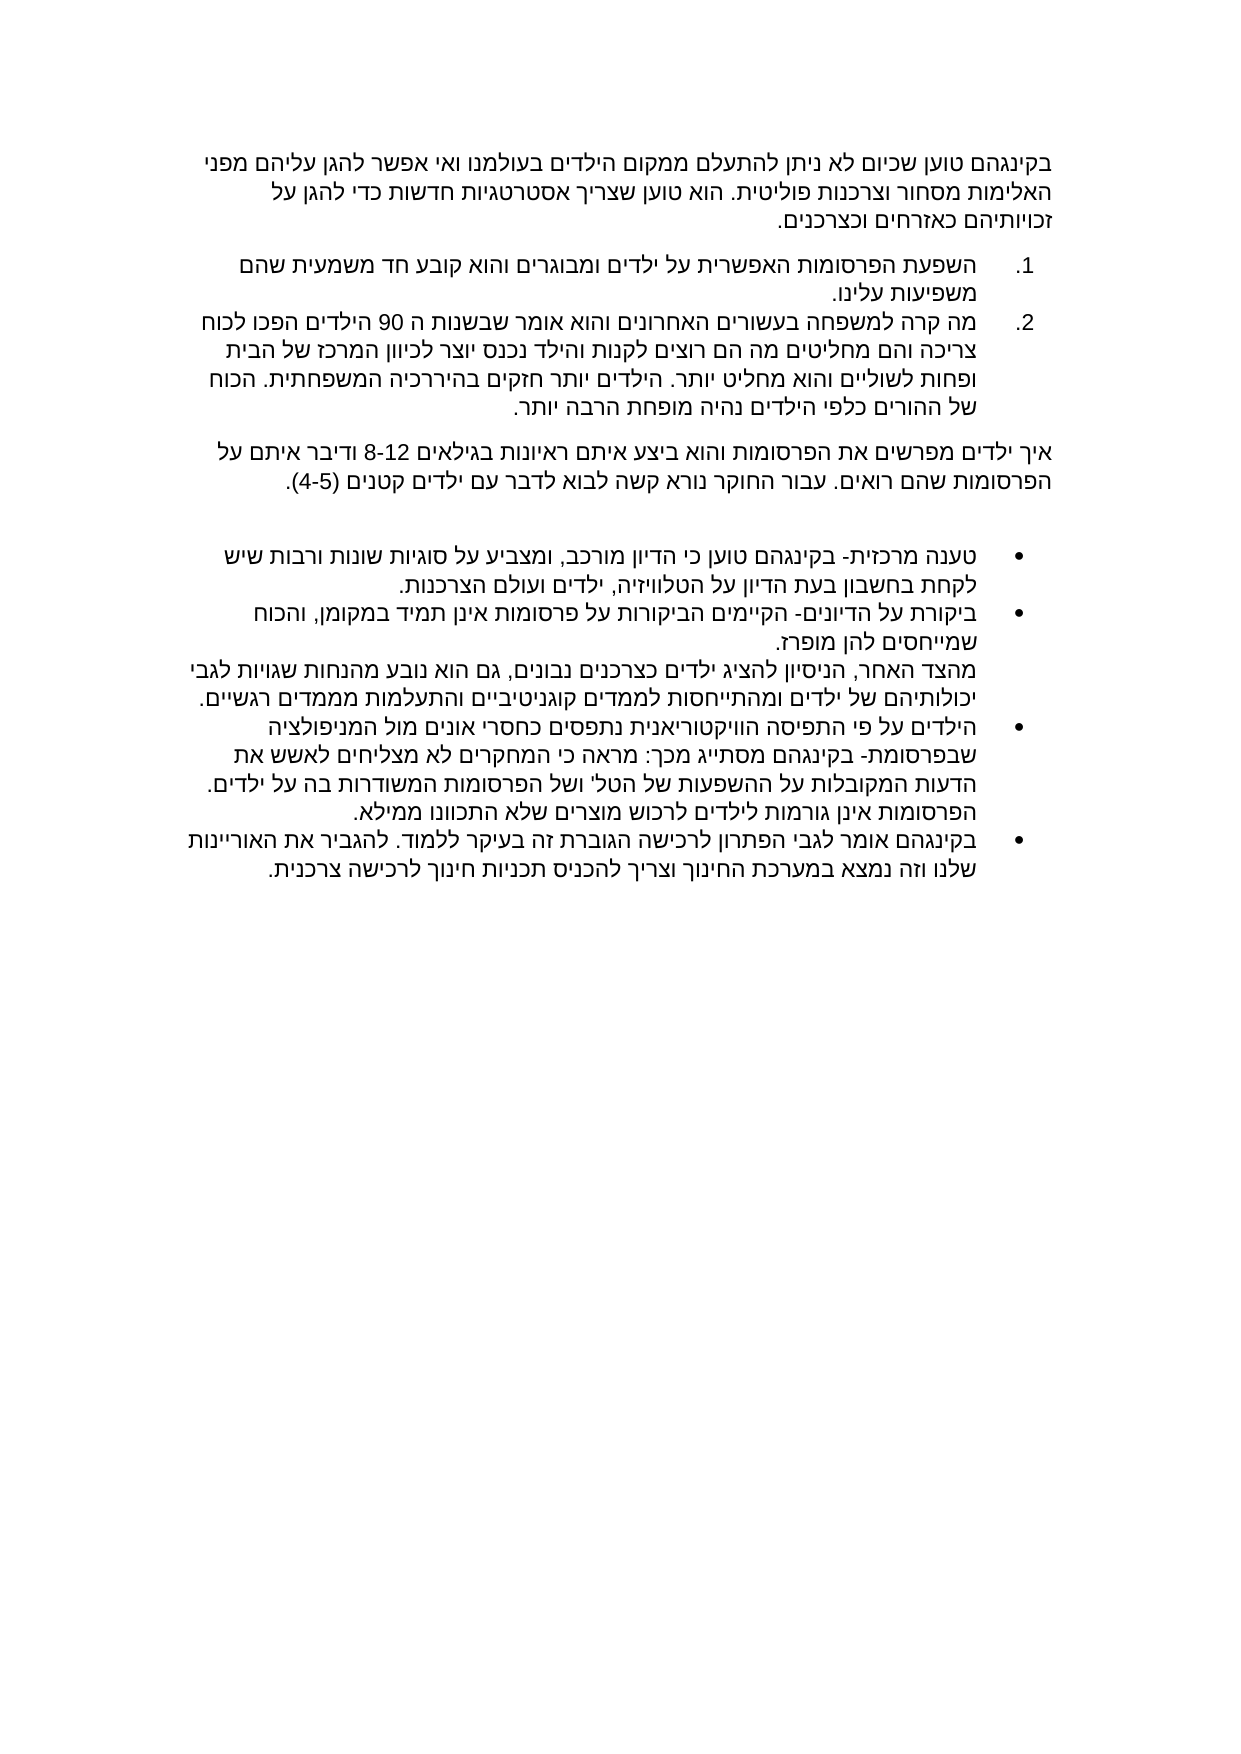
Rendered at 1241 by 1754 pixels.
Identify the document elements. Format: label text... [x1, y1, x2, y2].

list בקינגהם אומר לגבי הפתרון לרכישה הגוברת זה בעיקר ללמוד. להגביר את האוריינות שלנו וזה נמצא במערכת החינוך וצריך להכניס תכניות חינוך לרכישה צרכנית. [187, 827, 1015, 882]
text איך ילדים מפרשים את הפרסומות והוא ביצע איתם ראיונות בגילאים 8-12 ודיבר איתם על הפרסומות שהם רואים. עבור החוקר נורא קשה לבוא לדבר עם ילדים קטנים (4-5). [187, 439, 1053, 524]
list ביקורת על הדיונים- הקיימים הביקורות על פרסומות אינן תמיד במקומן, והכוח שמייחסים להן מופרז. מהצד האחר, הניסיון להציג ילדים כצרכנים נבונים, גם הוא נובע מהנחות שגויות לגבי יכולותיהם של ילדים ומהתייחסות לממדים קוגניטיביים והתעלמות מממדים רגשיים. [187, 600, 1015, 712]
list השפעת הפרסומות האפשרית על ילדים ומבוגרים והוא קובע חד משמעית שהם משפיעות עלינו. [187, 252, 1015, 307]
list מה קרה למשפחה בעשורים האחרונים והוא אומר שבשנות ה 90 הילדים הפכו לכוח צריכה והם מחליטים מה הם רוצים לקנות והילד נכנס יוצר לכיוון המרכז של הבית ופחות לשוליים והוא מחליט יותר. הילדים יותר חזקים בהיררכיה המשפחתית. הכוח של ההורים כלפי הילדים נהיה מופחת הרבה יותר. [187, 309, 1015, 421]
list הילדים על פי התפיסה הוויקטוריאנית נתפסים כחסרי אונים מול המניפולציה שבפרסומת- בקינגהם מסתייג מכך: מראה כי המחקרים לא מצליחים לאשש את הדעות המקובלות על ההשפעות של הטל' ושל הפרסומות המשודרות בה על ילדים. הפרסומות אינן גורמות לילדים לרכוש מוצרים שלא התכוונו ממילא. [187, 714, 1015, 825]
text בקינגהם טוען שכיום לא ניתן להתעלם ממקום הילדים בעולמנו ואי אפשר להגן עליהם מפני האלימות מסחור וצרכנות פוליטית. הוא טוען שצריך אסטרטגיות חדשות כדי להגן על זכויותיהם כאזרחים וכצרכנים. [187, 150, 1053, 233]
list טענה מרכזית- בקינגהם טוען כי הדיון מורכב, ומצביע על סוגיות שונות ורבות שיש לקחת בחשבון בעת הדיון על הטלוויזיה, ילדים ועולם הצרכנות. [187, 543, 1015, 598]
